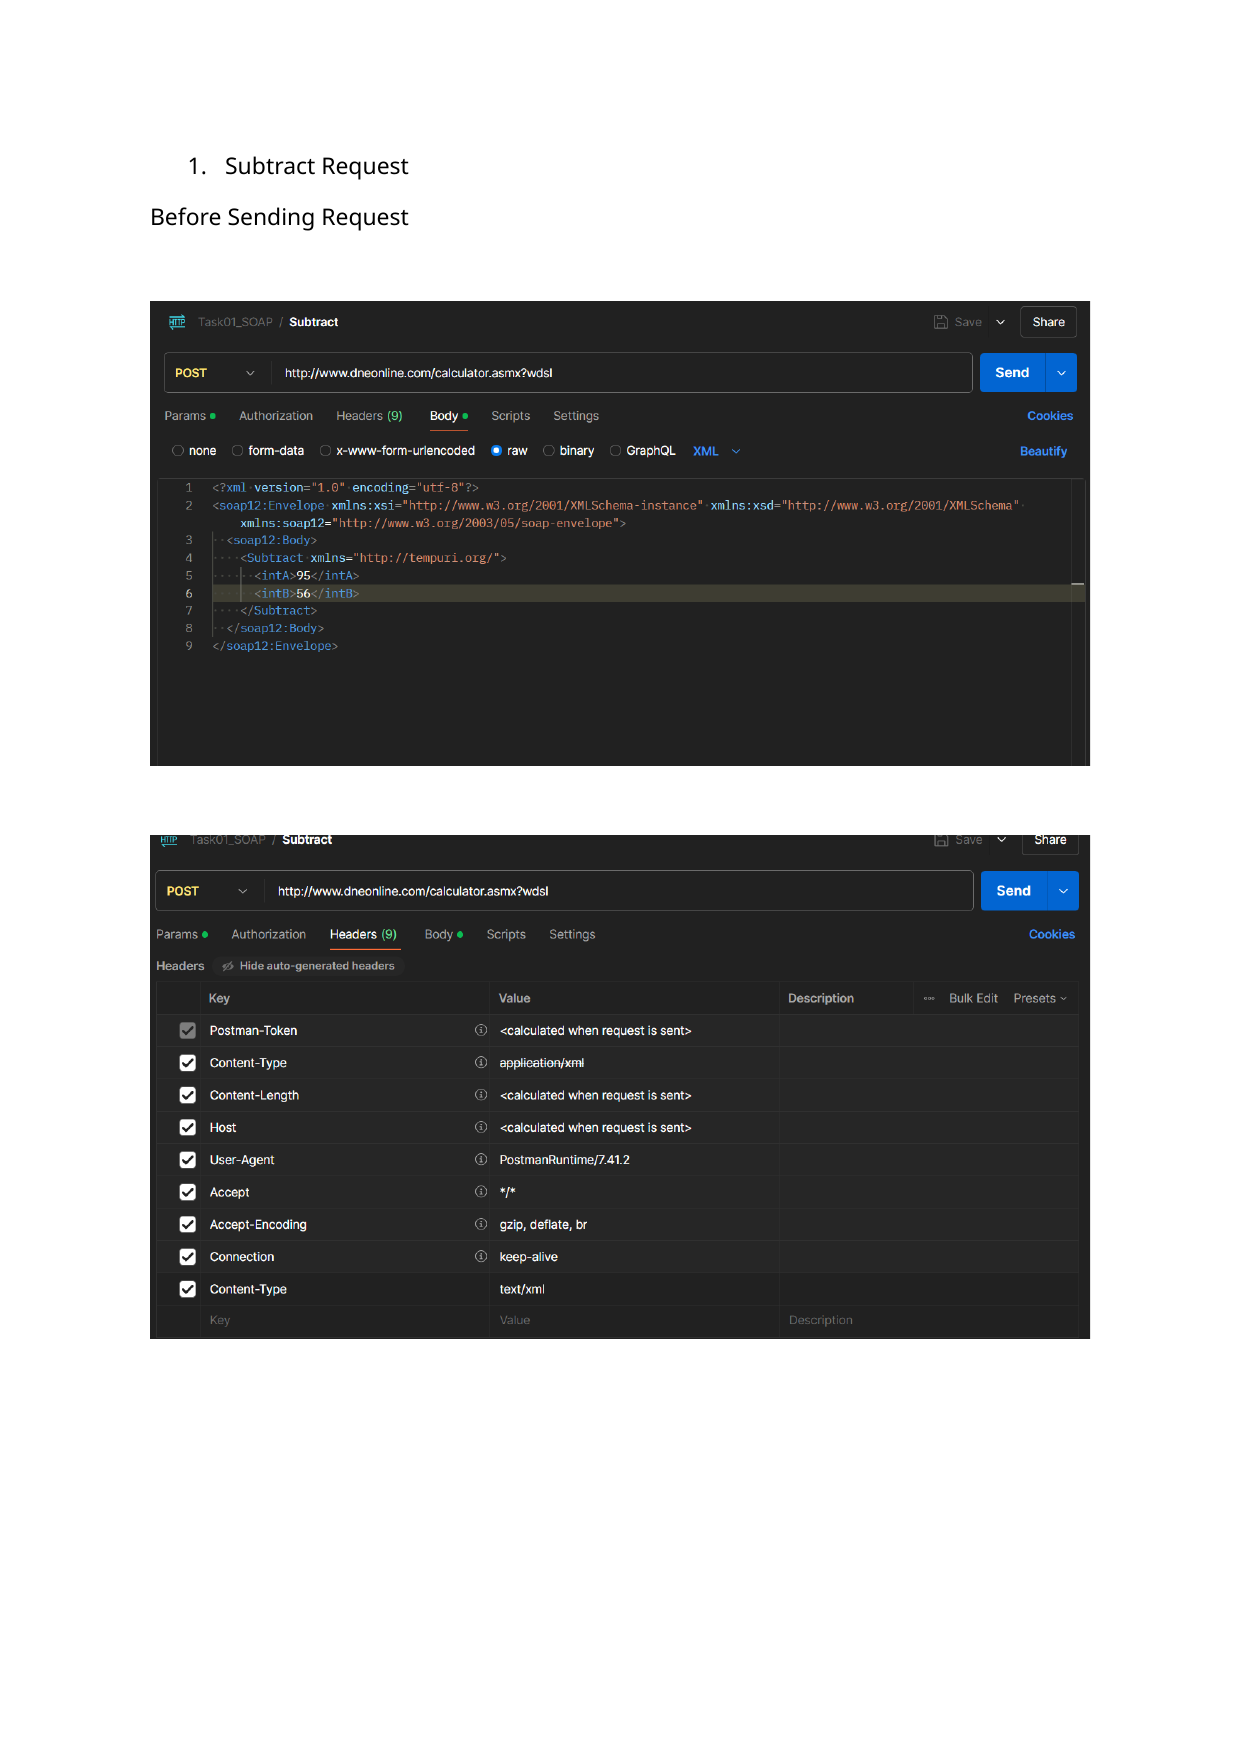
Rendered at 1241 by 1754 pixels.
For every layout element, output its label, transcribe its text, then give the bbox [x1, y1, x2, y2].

text Before Sending Request [150, 200, 1090, 232]
list Subtract Request [187, 150, 1090, 181]
picture [150, 301, 1091, 766]
picture [150, 835, 1091, 1339]
